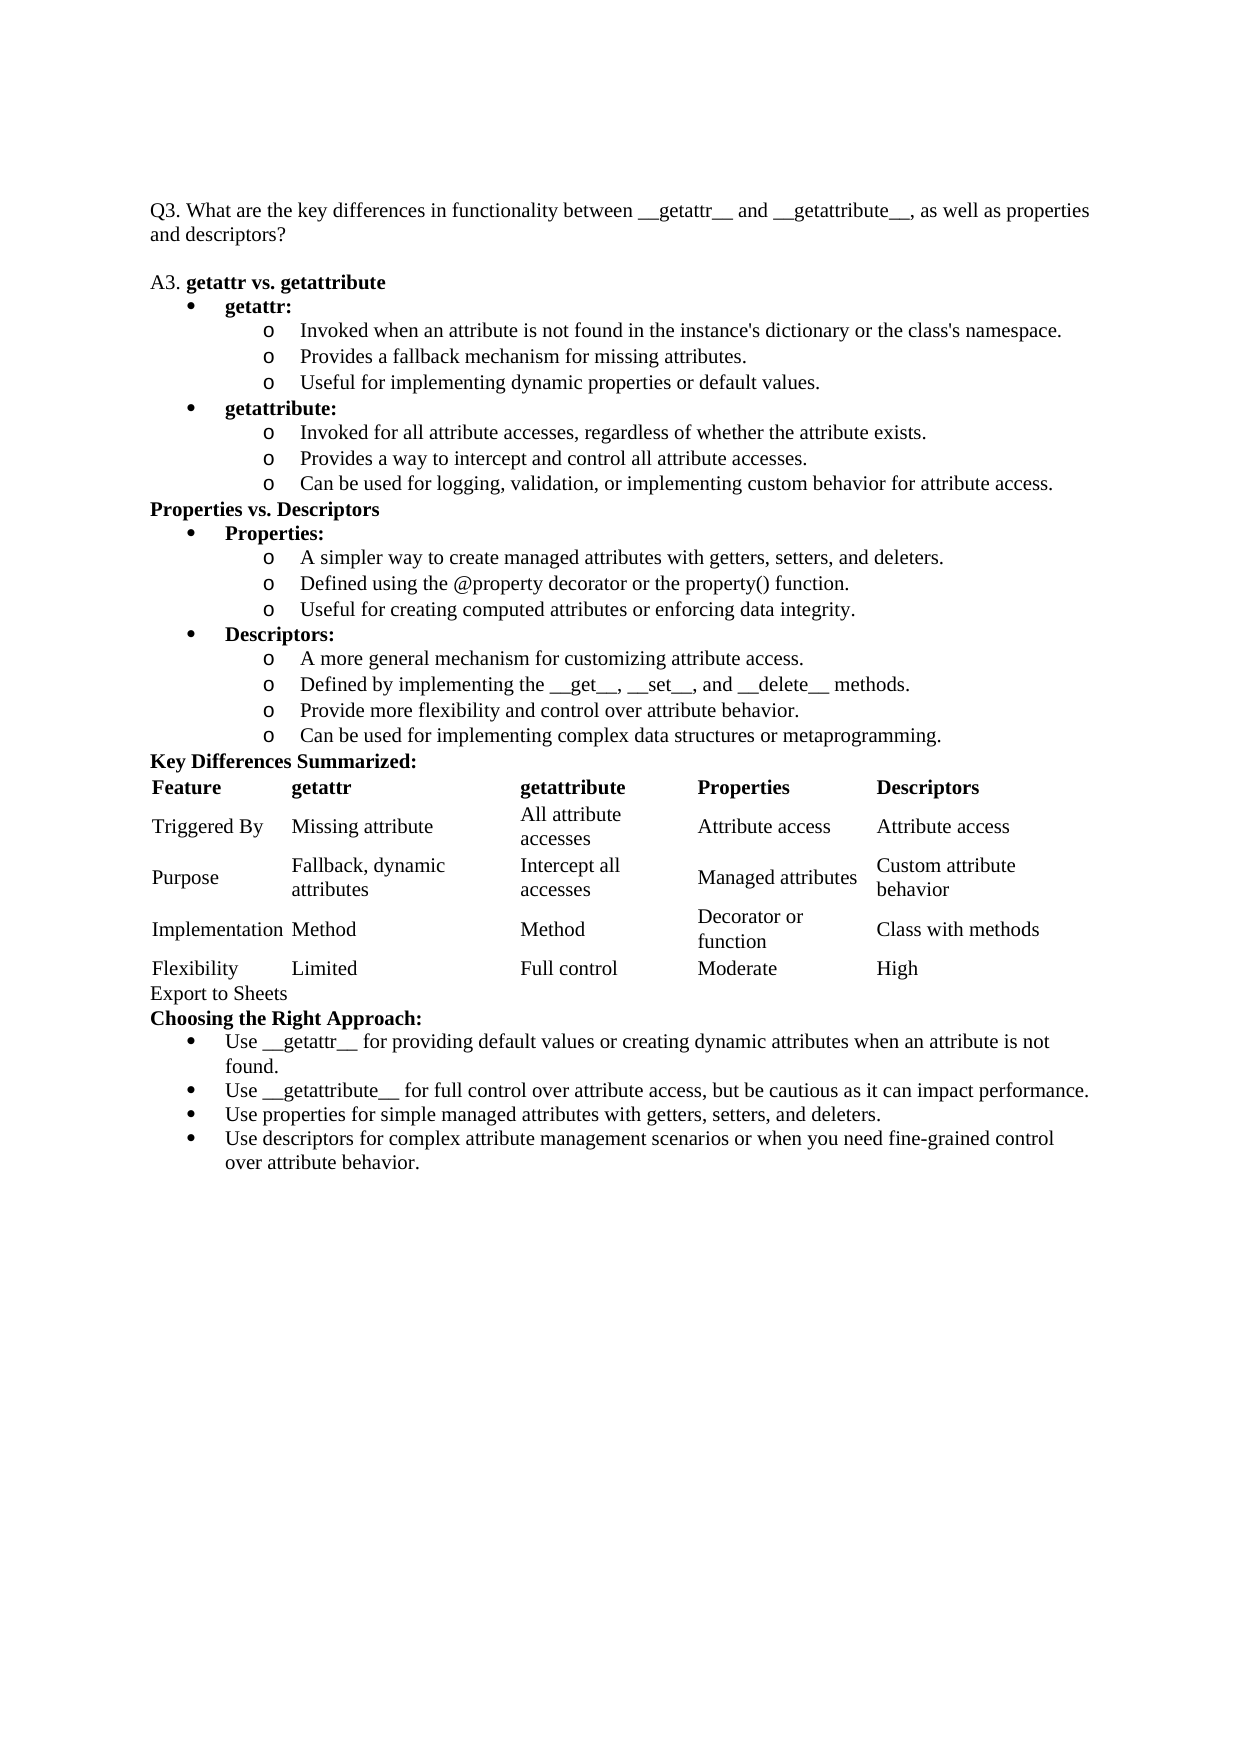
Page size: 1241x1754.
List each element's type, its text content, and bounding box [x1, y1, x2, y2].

list Useful for creating computed attributes or enforcing data integrity. [262, 596, 1090, 622]
table_header getattr [290, 773, 519, 800]
text Export to Sheets [150, 981, 1090, 1005]
table_cell Implementation [150, 903, 290, 954]
table_cell Fallback, dynamic attributes [290, 852, 519, 903]
list Defined by implementing the __get__, __set__, and __delete__ methods. [262, 672, 1090, 698]
list Provides a fallback mechanism for missing attributes. [262, 344, 1090, 370]
list Properties: [187, 521, 1090, 545]
list Use __getattribute__ for full control over attribute access, but be cautious as it can impact performance. [187, 1078, 1090, 1102]
table_cell Managed attributes [696, 852, 875, 903]
table_cell Custom attribute behavior [875, 852, 1090, 903]
table_cell Limited [290, 954, 519, 981]
list Provide more flexibility and control over attribute behavior. [262, 698, 1090, 723]
table_cell Full control [519, 954, 696, 981]
table_header Properties [696, 773, 875, 800]
list Defined using the @property decorator or the property() function. [262, 571, 1090, 596]
list Useful for implementing dynamic properties or default values. [262, 370, 1090, 396]
table_cell Purpose [150, 852, 290, 903]
list A more general mechanism for customizing attribute access. [262, 646, 1090, 672]
list getattr: [187, 294, 1090, 318]
table_cell Intercept all accesses [519, 852, 696, 903]
list Descriptors: [187, 622, 1090, 646]
table_cell All attribute accesses [519, 800, 696, 852]
table_cell Decorator or function [696, 903, 875, 954]
list A simpler way to create managed attributes with getters, setters, and deleters. [262, 545, 1090, 571]
table_cell Method [519, 903, 696, 954]
list Use descriptors for complex attribute management scenarios or when you need fine-grained control over attribute behavior. [187, 1126, 1090, 1174]
text A3. getattr vs. getattribute [150, 270, 1090, 294]
list getattribute: [187, 396, 1090, 420]
list Invoked for all attribute accesses, regardless of whether the attribute exists. [262, 420, 1090, 445]
text Properties vs. Descriptors [150, 497, 1090, 521]
table_cell Missing attribute [290, 800, 519, 852]
list Can be used for logging, validation, or implementing custom behavior for attribute access. [262, 471, 1090, 497]
list Use __getattr__ for providing default values or creating dynamic attributes when an attribute is not found. [187, 1029, 1090, 1078]
table_cell Triggered By [150, 800, 290, 852]
text Key Differences Summarized: [150, 749, 1090, 773]
table_cell Class with methods [875, 903, 1090, 954]
table_header getattribute [519, 773, 696, 800]
table_header Descriptors [875, 773, 1090, 800]
list Use properties for simple managed attributes with getters, setters, and deleters. [187, 1102, 1090, 1126]
list Invoked when an attribute is not found in the instance's dictionary or the class's namespace. [262, 318, 1090, 344]
list Provides a way to intercept and control all attribute accesses. [262, 445, 1090, 471]
table_header Feature [150, 773, 290, 800]
text Q3. What are the key differences in functionality between __getattr__ and __getattribute__, as well as properties and descriptors? [150, 198, 1090, 246]
table_cell Attribute access [875, 800, 1090, 852]
table_cell Moderate [696, 954, 875, 981]
table_cell Method [290, 903, 519, 954]
table_cell Flexibility [150, 954, 290, 981]
table_cell Attribute access [696, 800, 875, 852]
text Choosing the Right Approach: [150, 1005, 1090, 1029]
table_cell High [875, 954, 1090, 981]
list Can be used for implementing complex data structures or metaprogramming. [262, 723, 1090, 749]
